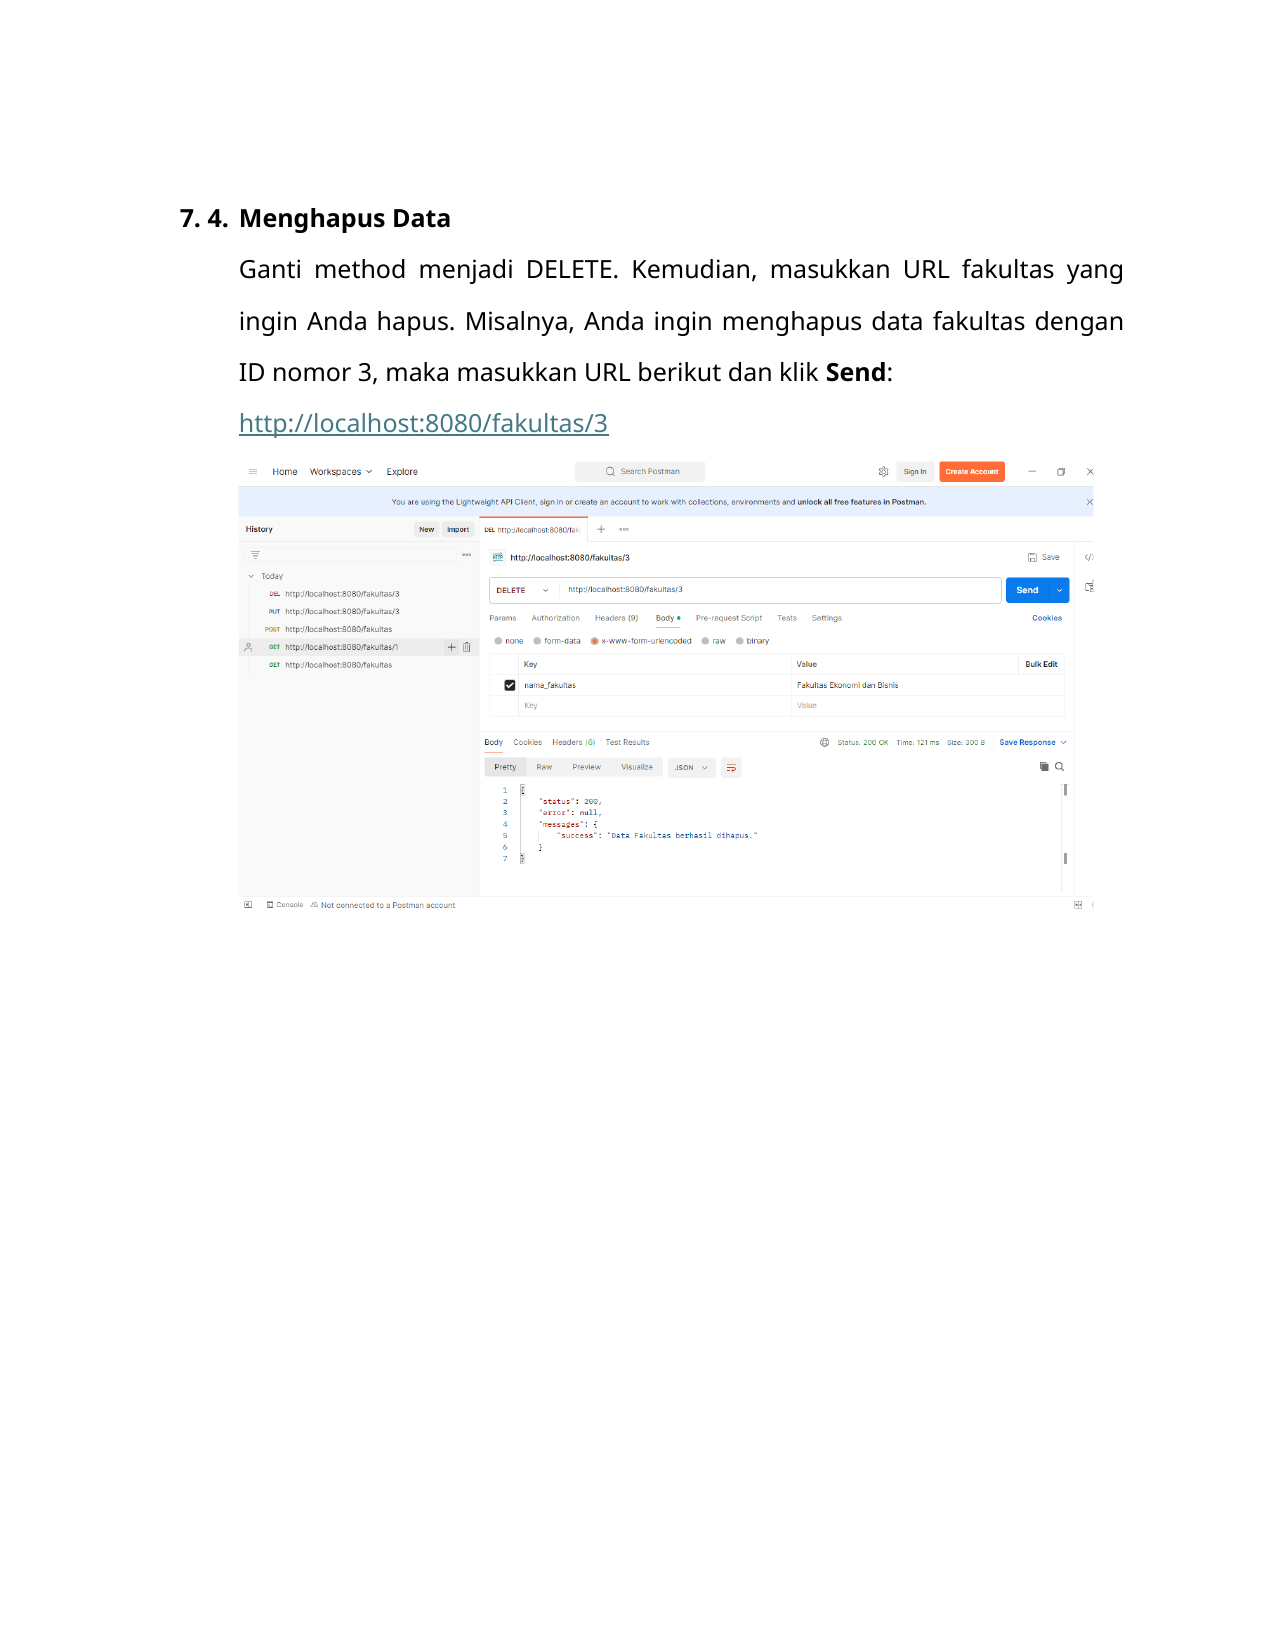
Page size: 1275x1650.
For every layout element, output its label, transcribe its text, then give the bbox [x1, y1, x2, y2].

picture [238, 456, 1094, 912]
list Ganti method menjadi DELETE. Kemudian, masukkan URL fakultas yang ingin Anda hapus. Misalnya, Anda ingin menghapus data fakultas dengan ID nomor 3, maka masukkan URL berikut dan klik Send: [239, 252, 1125, 388]
list http://localhost:8080/fakultas/3 [239, 405, 1125, 439]
list Menghapus Data [179, 201, 1125, 235]
